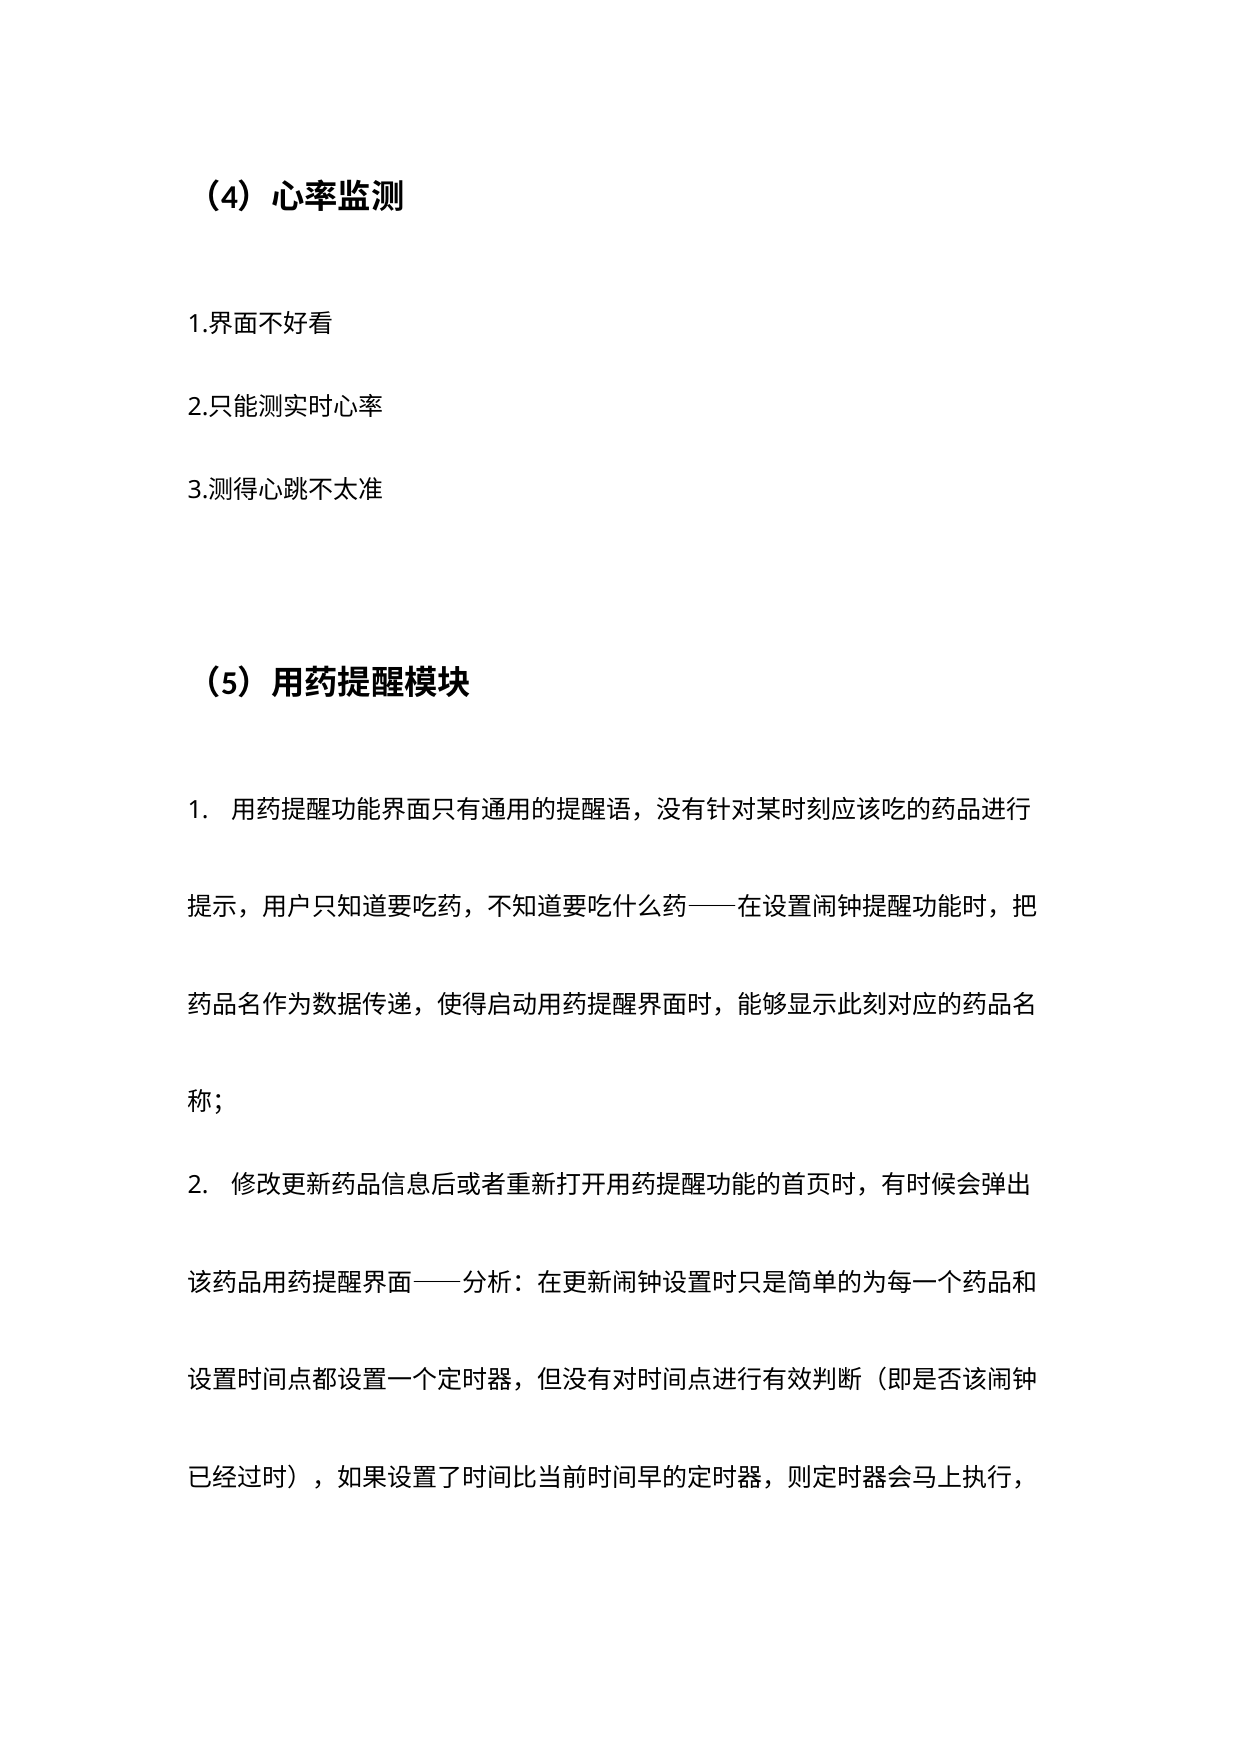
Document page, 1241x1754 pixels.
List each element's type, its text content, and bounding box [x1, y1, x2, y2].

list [187, 1150, 1053, 1508]
text 2.只能测实时心率 [187, 372, 1053, 437]
subtitle （5）用药提醒模块 [187, 648, 1053, 713]
text 1.界面不好看 [187, 289, 1053, 354]
text 3.测得心跳不太准 [187, 455, 1053, 520]
list 用药提醒功能界面只有通用的提醒语，没有针对某时刻应该吃的药品进行提示，用户只知道要吃药，不知道要吃什么药——在设置闹钟提醒功能时，把药品名作为数据传递，使得启动用药提醒界面时，能够显示此刻对应的药品名称； [187, 775, 1053, 1132]
subtitle （4）心率监测 [187, 162, 1053, 227]
